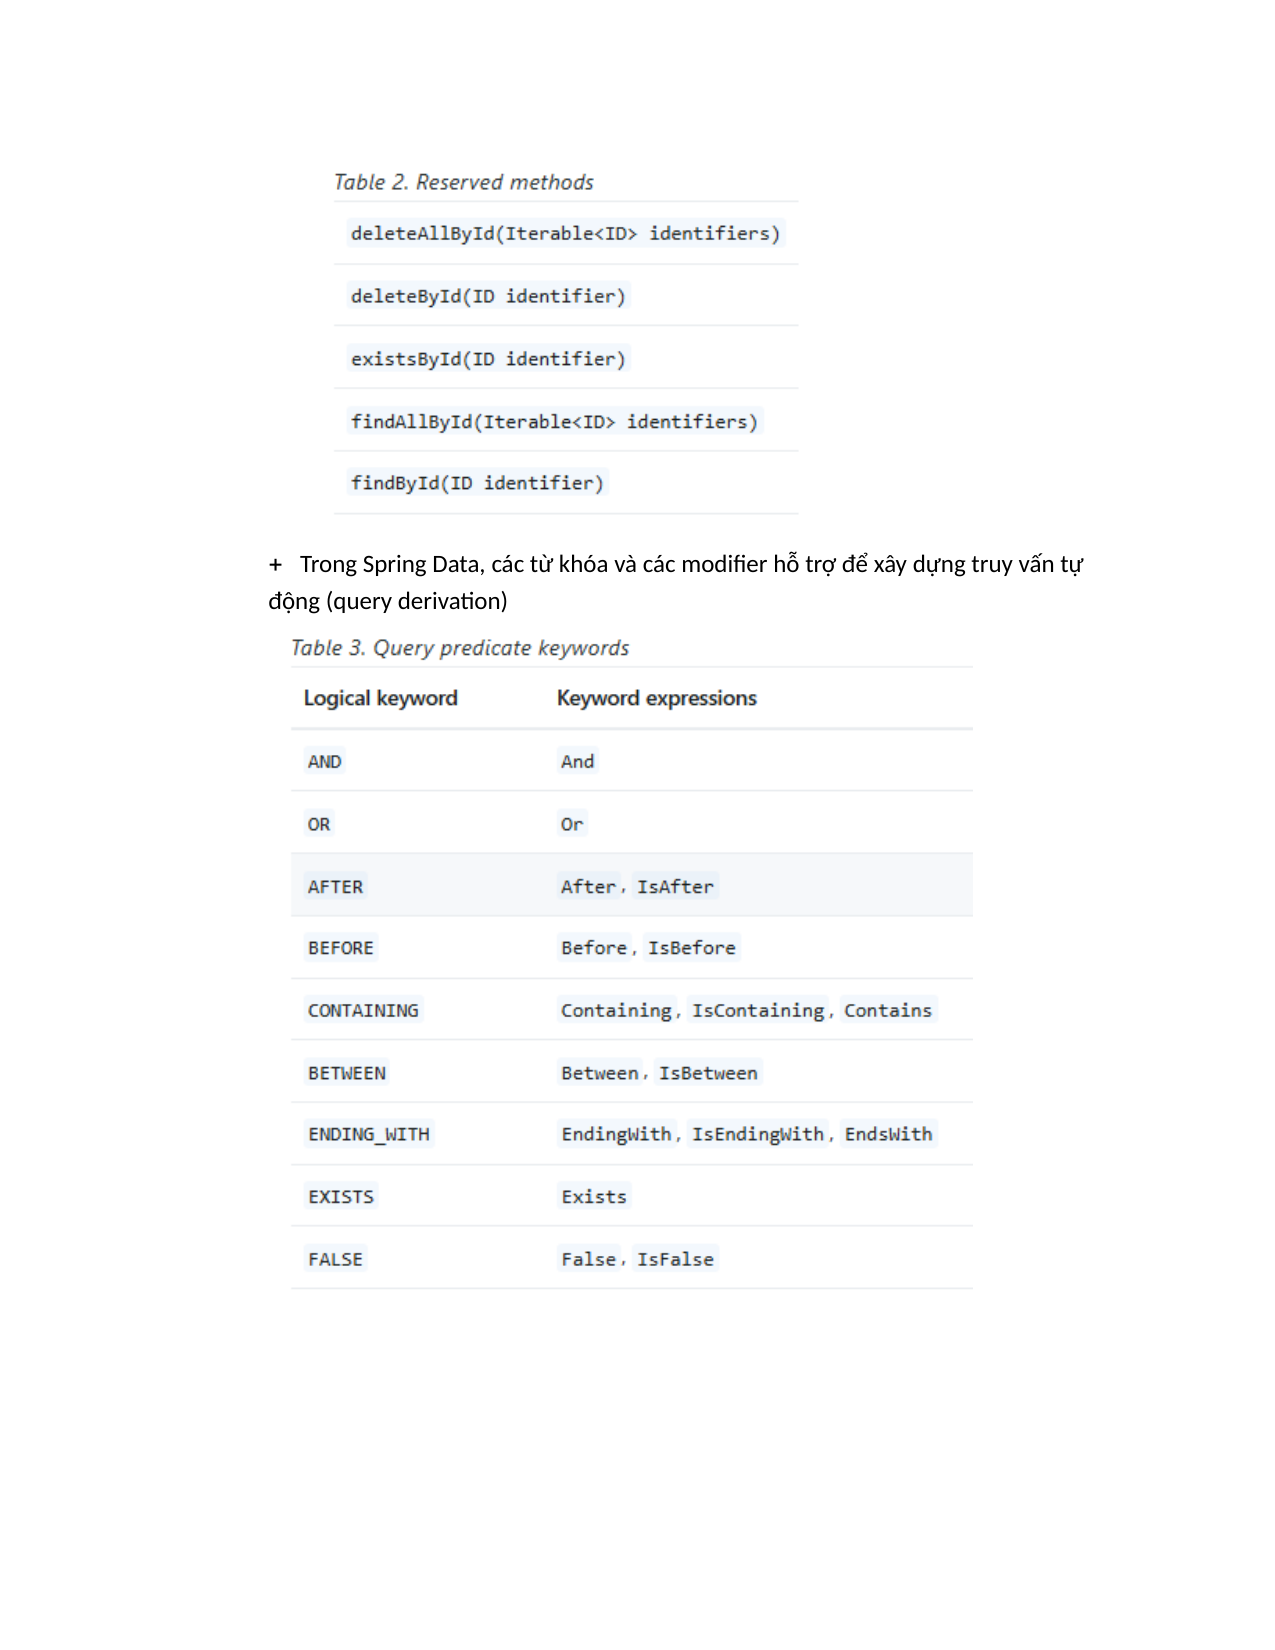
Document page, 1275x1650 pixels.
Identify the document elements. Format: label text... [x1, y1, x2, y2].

picture [268, 621, 973, 1291]
list Trong Spring Data, các từ khóa và các modifier hỗ trợ để xây dựng truy vấn tự động (query derivation) [268, 548, 1125, 615]
picture [300, 150, 852, 543]
